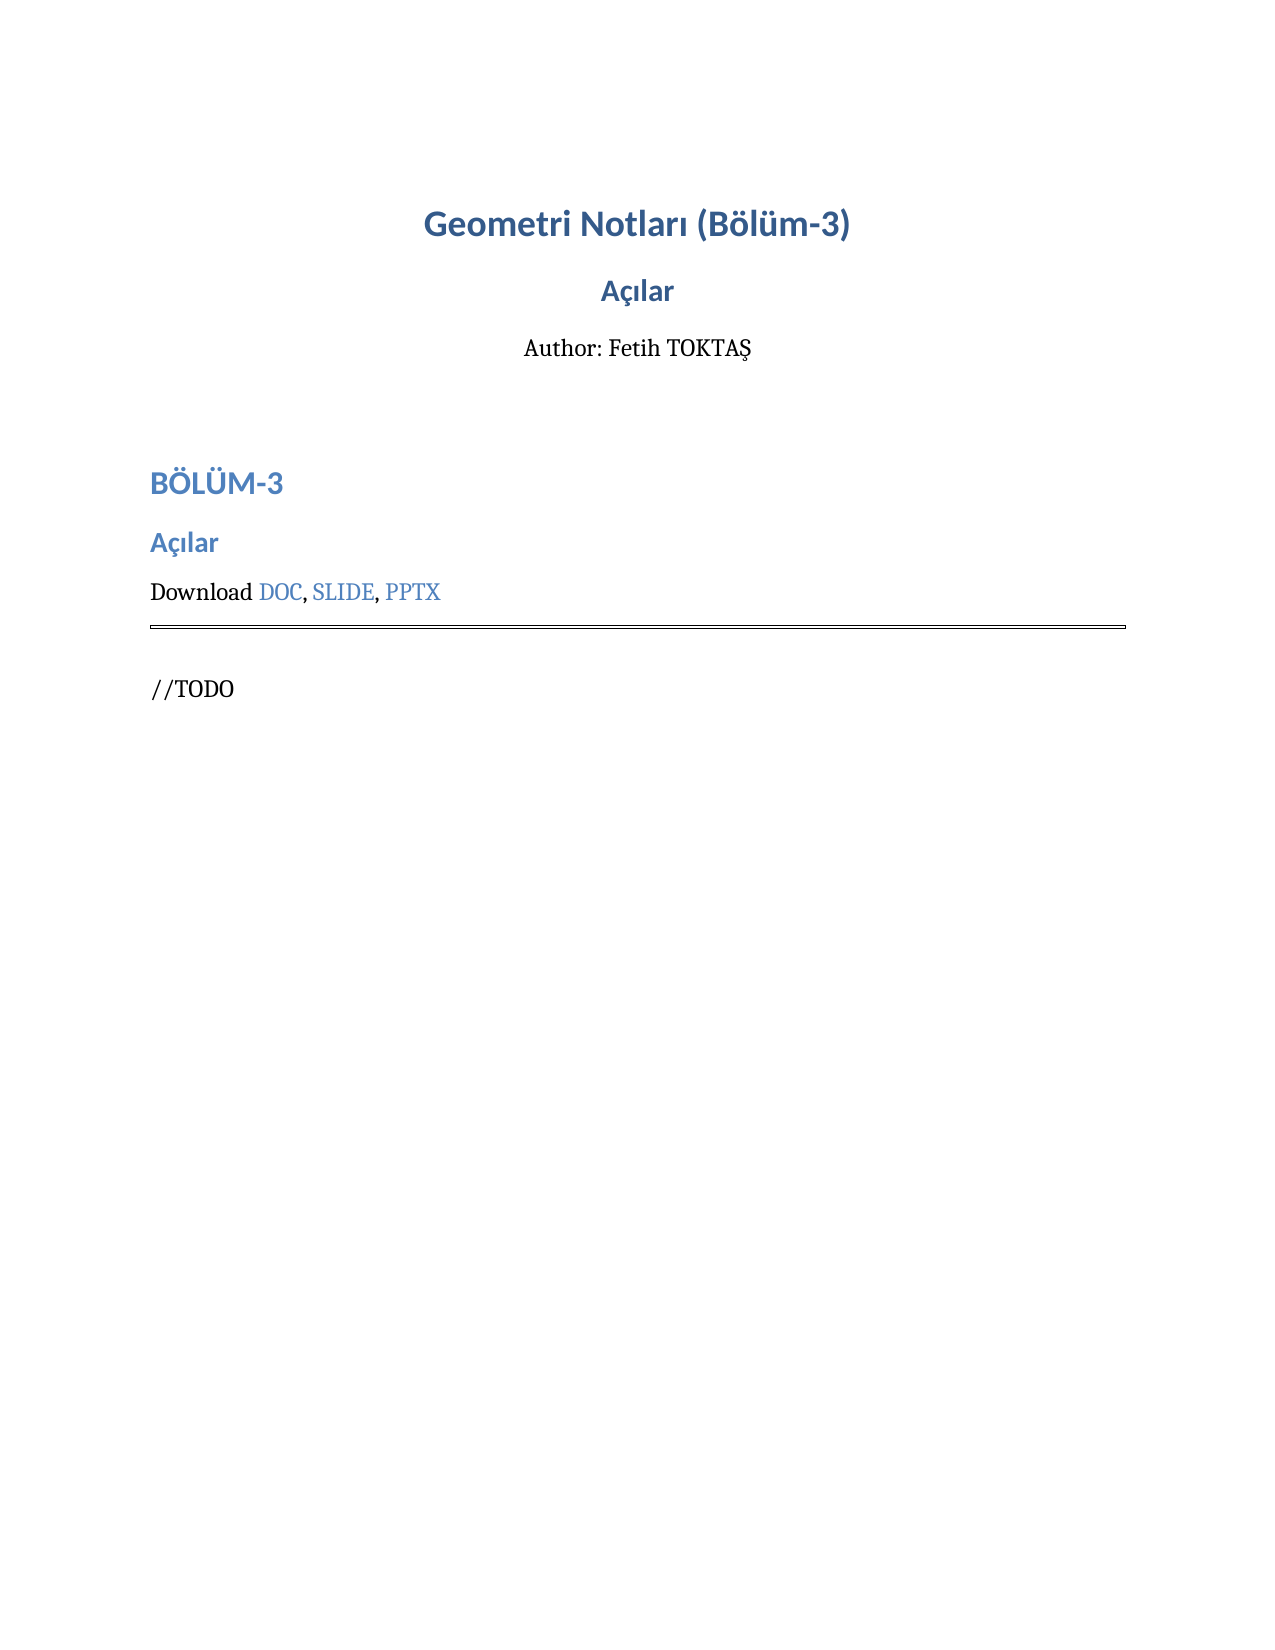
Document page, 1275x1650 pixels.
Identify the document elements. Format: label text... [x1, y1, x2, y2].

text Author: Fetih TOKTAŞ [150, 334, 1125, 363]
subtitle Açılar [150, 524, 1125, 559]
subtitle BÖLÜM-3 [150, 462, 1125, 503]
title Geometri Notları (Bölüm-3) [150, 200, 1125, 246]
text Download DOC, SLIDE, PPTX [150, 578, 1125, 607]
subtitle Açılar [150, 271, 1125, 309]
text //TODO [150, 675, 1125, 704]
